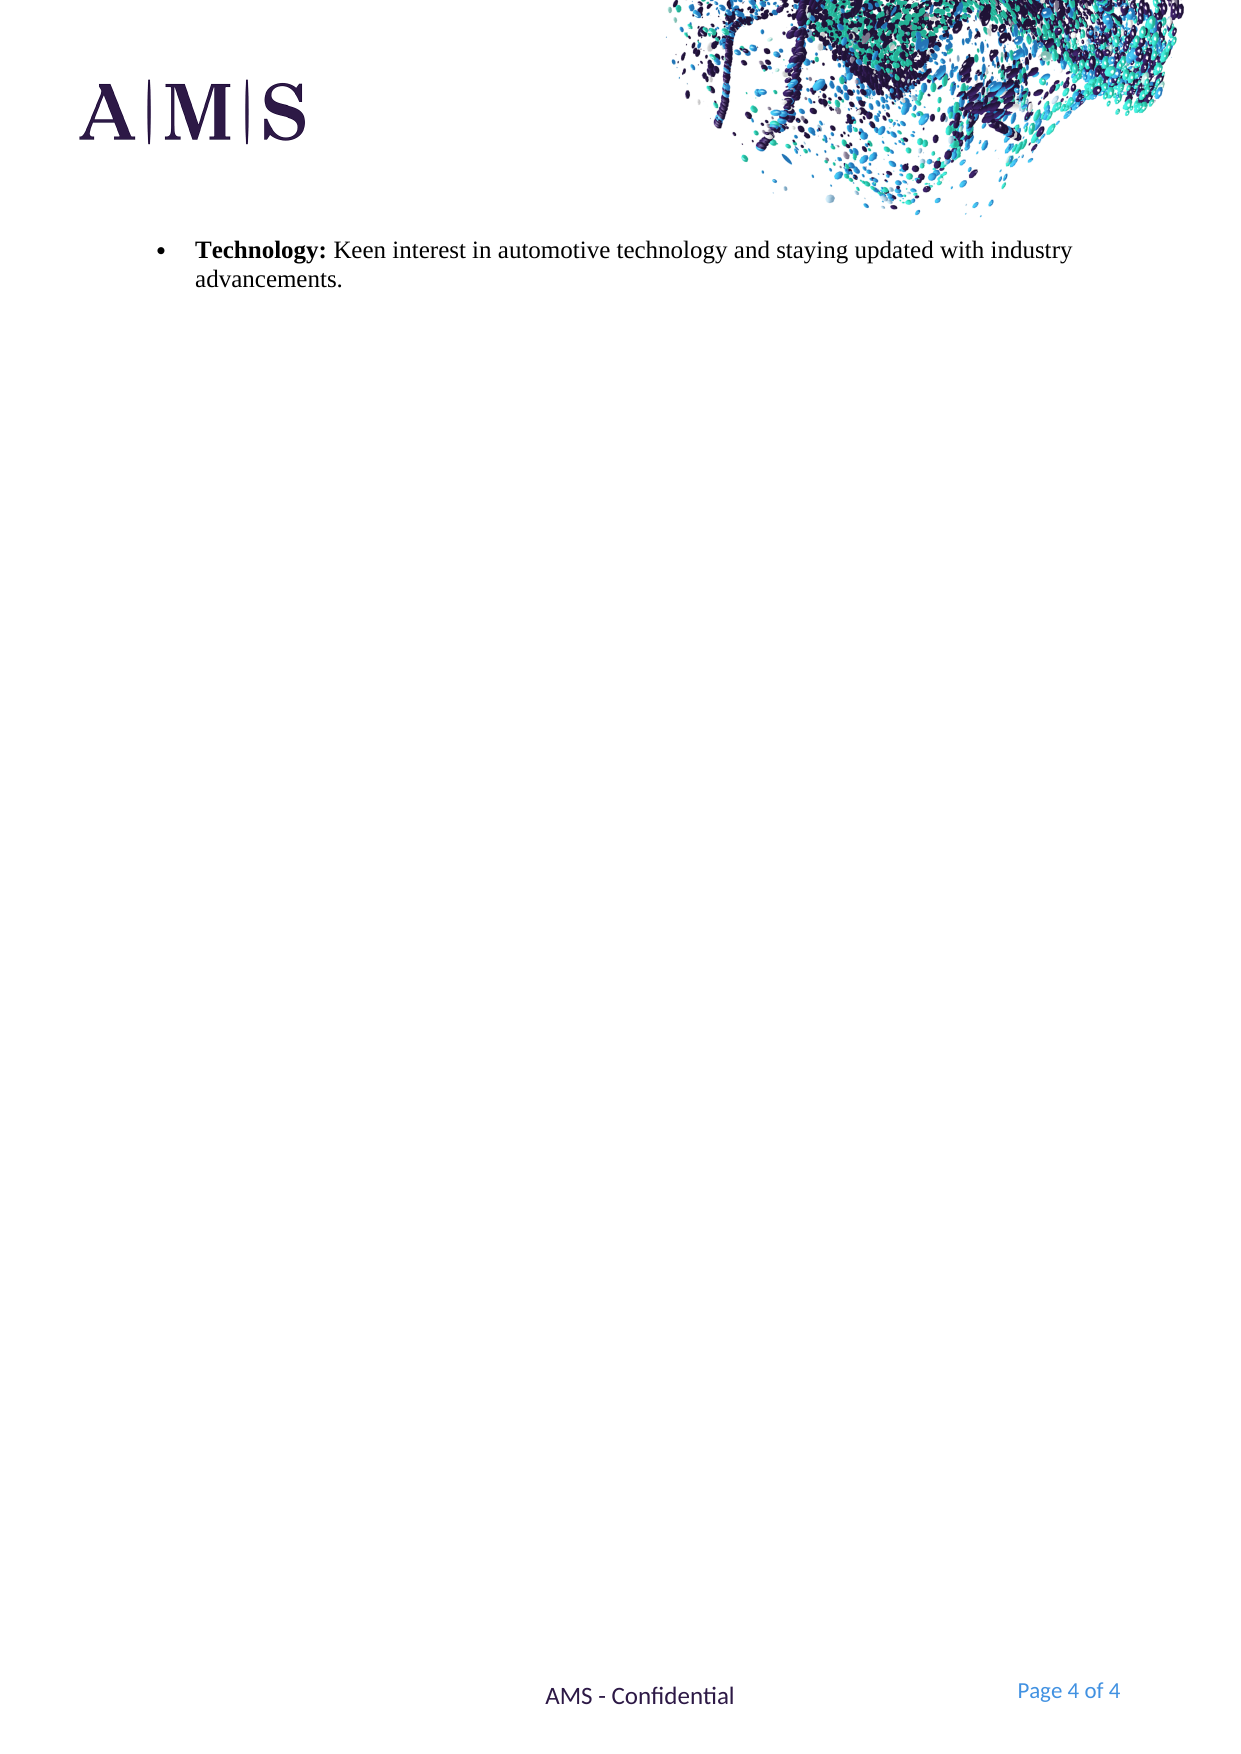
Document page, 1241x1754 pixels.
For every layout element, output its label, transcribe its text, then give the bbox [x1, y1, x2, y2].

list Technology: Keen interest in automotive technology and staying updated with industry advancements. [157, 221, 1120, 292]
picture [0, 0, 1238, 221]
